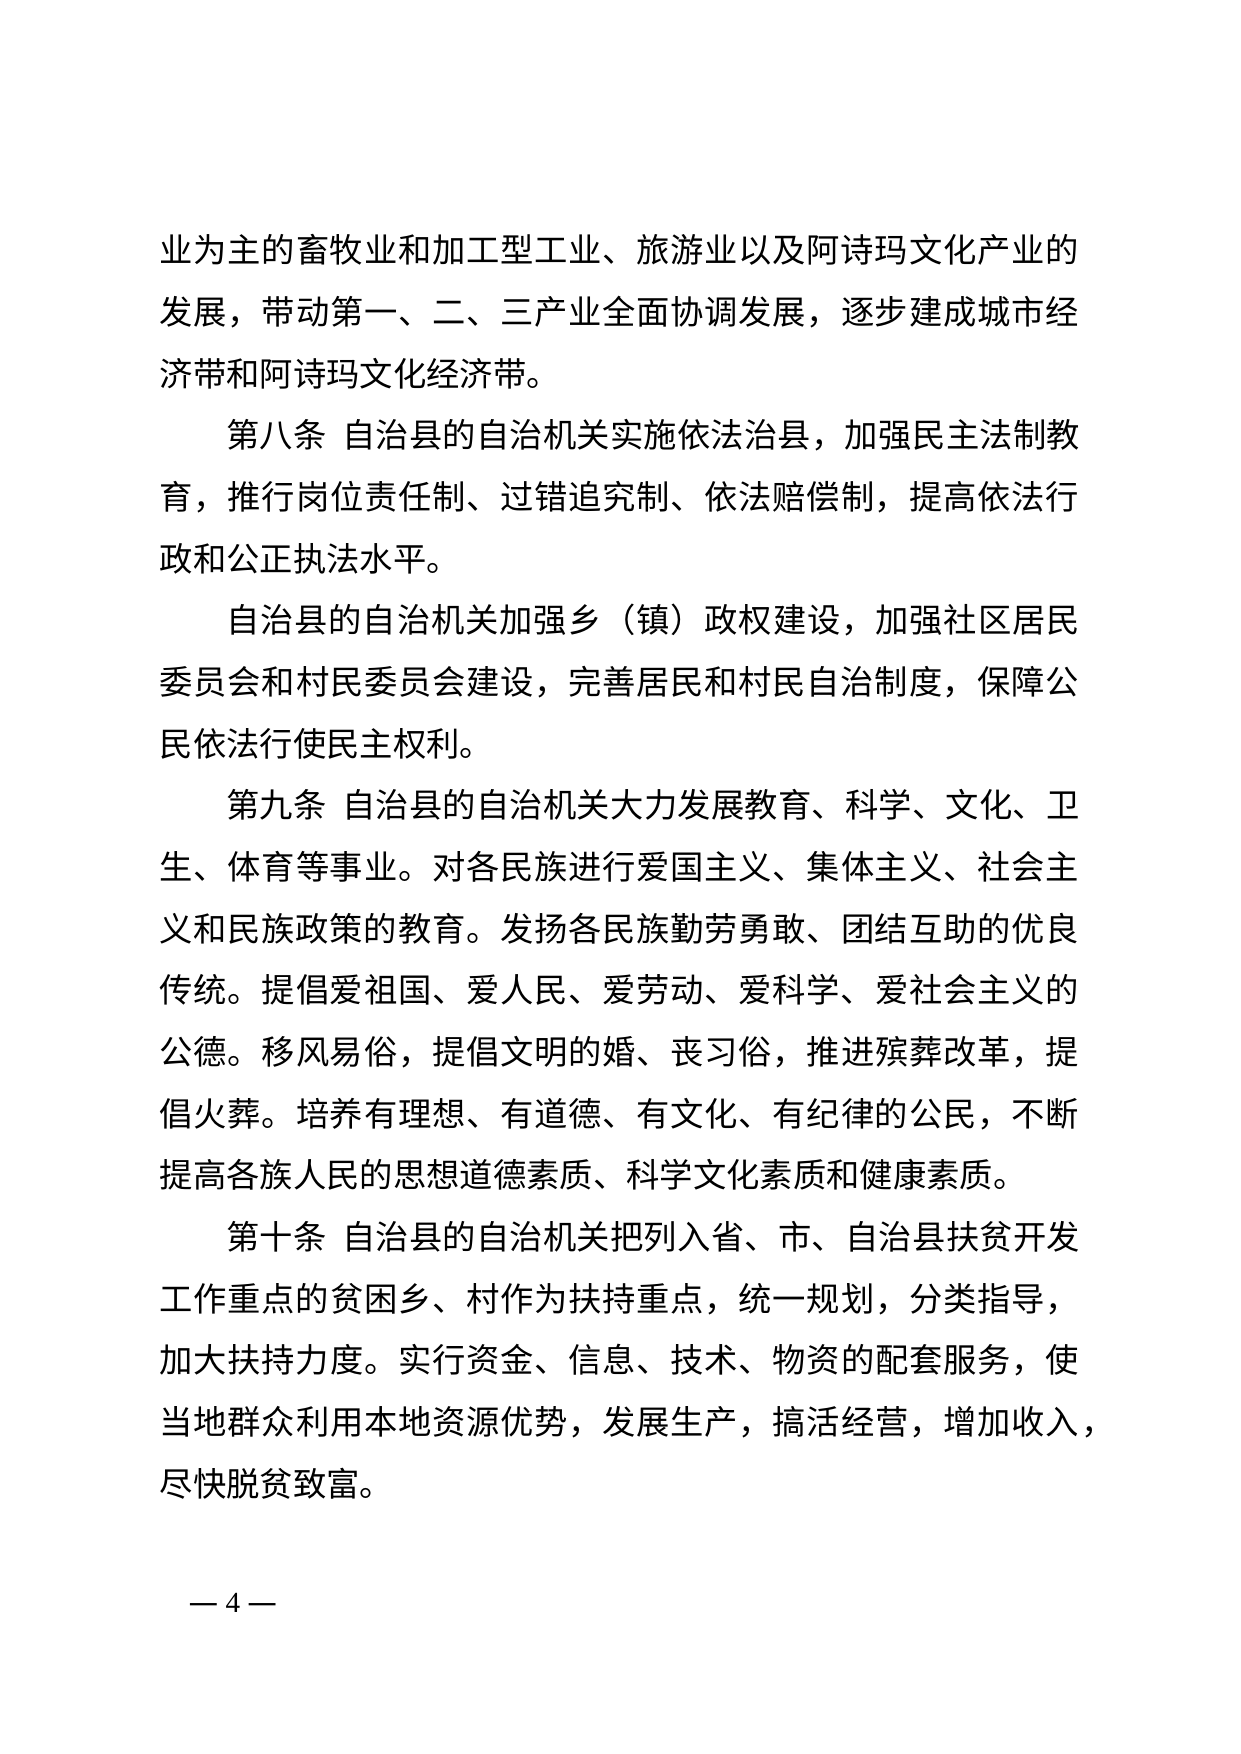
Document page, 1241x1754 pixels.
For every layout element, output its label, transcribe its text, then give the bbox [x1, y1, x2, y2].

text 第十条 自治县的自治机关把列入省、市、自治县扶贫开发工作重点的贫困乡、村作为扶持重点，统一规划，分类指导，加大扶持力度。实行资金、信息、技术、物资的配套服务，使当地群众利用本地资源优势，发展生产，搞活经营，增加收入，尽快脱贫致富。 [159, 1200, 1081, 1509]
text 自治县的自治机关加强乡（镇）政权建设，加强社区居民委员会和村民委员会建设，完善居民和村民自治制度，保障公民依法行使民主权利。 [159, 584, 1081, 769]
text 第八条 自治县的自治机关实施依法治县，加强民主法制教育，推行岗位责任制、过错追究制、依法赔偿制，提高依法行政和公正执法水平。 [159, 399, 1081, 584]
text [159, 214, 1081, 399]
text 第九条 自治县的自治机关大力发展教育、科学、文化、卫生、体育等事业。对各民族进行爱国主义、集体主义、社会主义和民族政策的教育。发扬各民族勤劳勇敢、团结互助的优良传统。提倡爱祖国、爱人民、爱劳动、爱科学、爱社会主义的公德。移风易俗，提倡文明的婚、丧习俗，推进殡葬改革，提倡火葬。培养有理想、有道德、有文化、有纪律的公民，不断提高各族人民的思想道德素质、科学文化素质和健康素质。 [159, 769, 1081, 1200]
